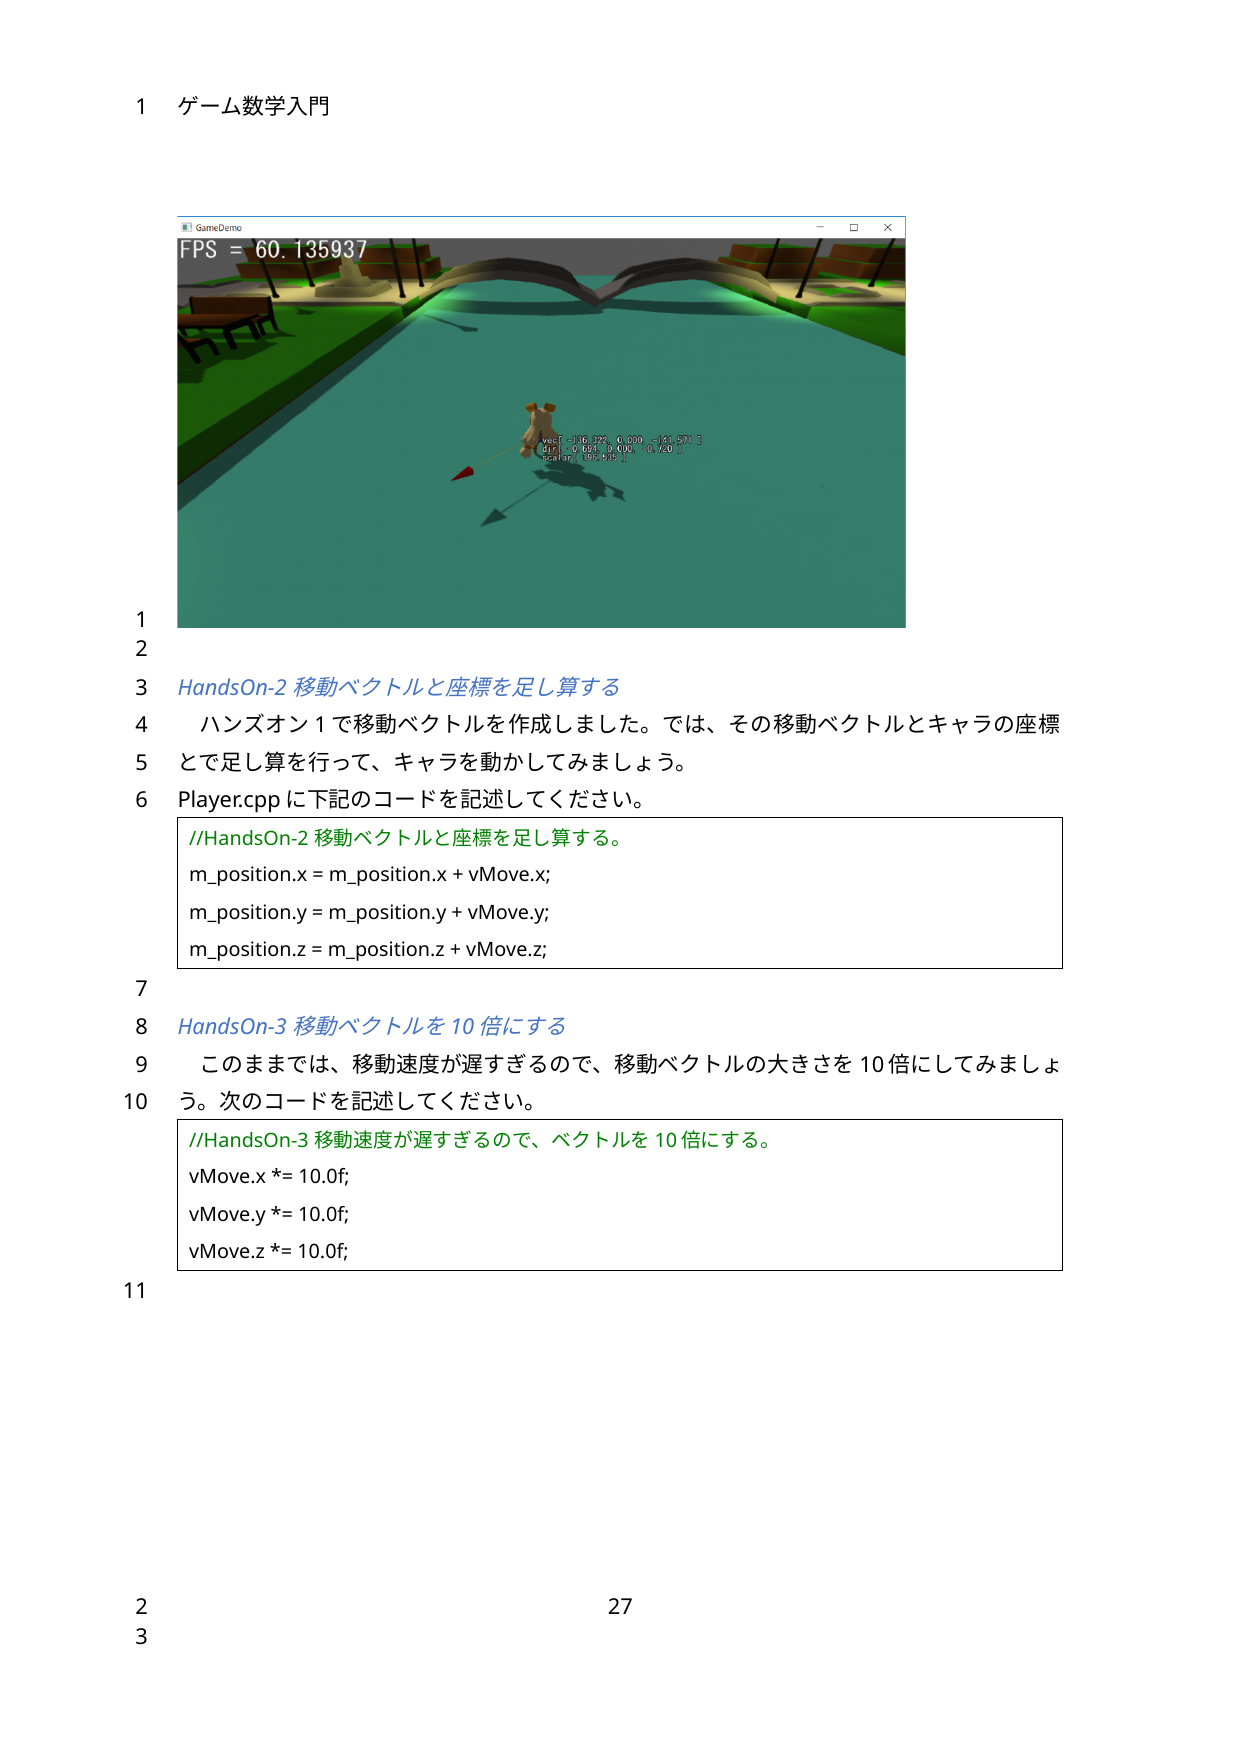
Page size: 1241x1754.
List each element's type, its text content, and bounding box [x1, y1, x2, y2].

text このままでは、移動速度が遅すぎるので、移動ベクトルの大きさを10倍にしてみましょう。次のコードを記述してください。 [177, 1044, 1063, 1119]
text HandsOn-3 移動ベクトルを10倍にする [177, 1006, 1063, 1044]
text Player.cppに下記のコードを記述してください。 [177, 779, 1063, 817]
text HandsOn-2 移動ベクトルと座標を足し算する [177, 667, 1063, 704]
picture [177, 216, 906, 628]
table_header //HandsOn-3 移動速度が遅すぎるので、ベクトルを10倍にする。 vMove.x *= 10.0f; vMove.y *= 10.0f; vMove.z *= 10.0f; [178, 1120, 1062, 1270]
table_header //HandsOn-2 移動ベクトルと座標を足し算する。 m_position.x = m_position.x + vMove.x; m_position.y = m_position.y + vMove.y; m_position.z = m_position.z + vMove.z; [178, 818, 1062, 968]
text ハンズオン1で移動ベクトルを作成しました。では、その移動ベクトルとキャラの座標とで足し算を行って、キャラを動かしてみましょう。 [177, 704, 1063, 779]
